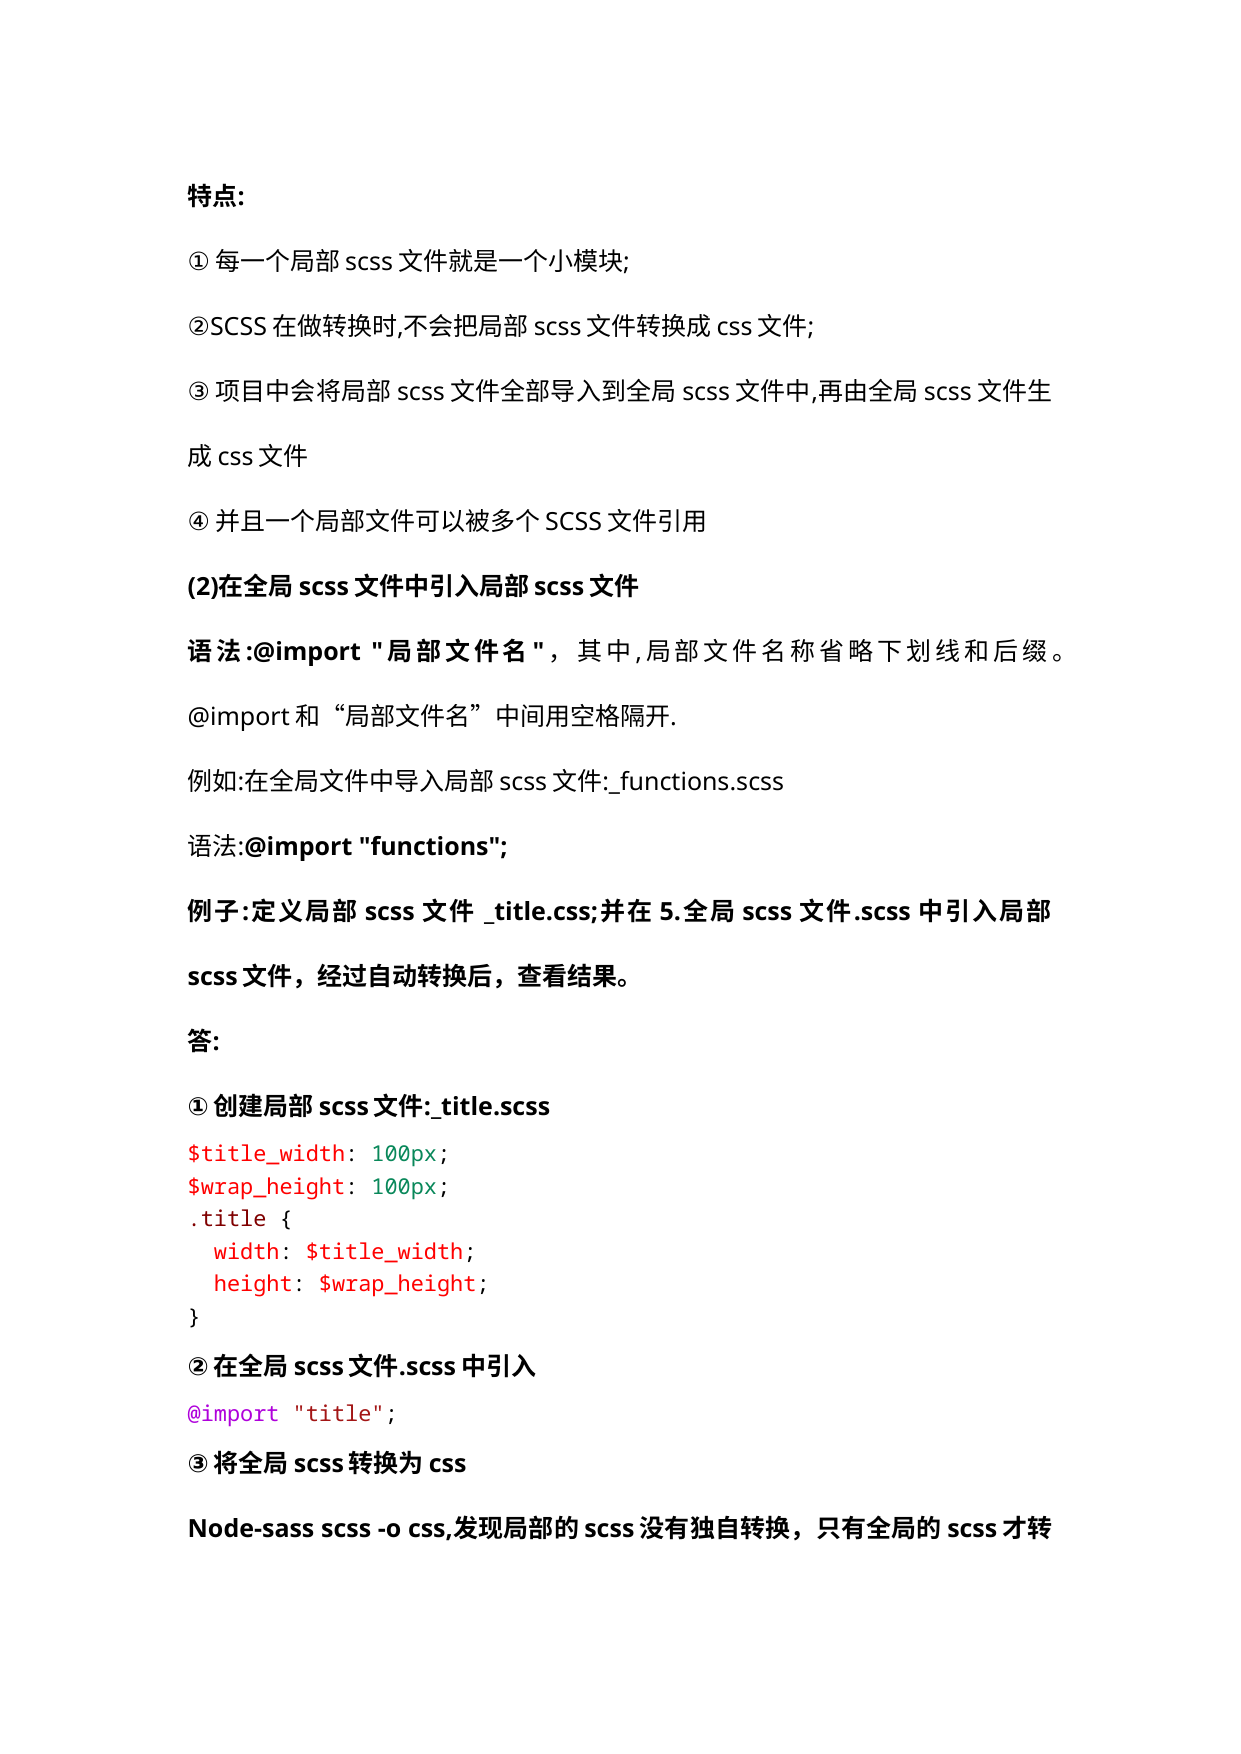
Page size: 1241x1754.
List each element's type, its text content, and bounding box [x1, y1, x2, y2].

text @import "title"; [187, 1397, 1053, 1429]
text 特点: [187, 162, 1053, 227]
text 语法:@import "functions"; [187, 812, 1053, 877]
text ③项目中会将局部scss文件全部导入到全局scss文件中,再由全局scss文件生成css文件 [187, 357, 1053, 487]
text ③将全局scss转换为css [187, 1429, 1053, 1494]
text ②在全局scss文件.scss中引入 [187, 1332, 1053, 1397]
text $wrap_height: 100px; [187, 1169, 1053, 1202]
text $title_width: 100px; [187, 1137, 1053, 1169]
text ④并且一个局部文件可以被多个SCSS文件引用 [187, 487, 1053, 552]
text .title { [187, 1202, 1053, 1234]
text ①创建局部scss文件:_title.scss [187, 1072, 1053, 1137]
text ②SCSS在做转换时,不会把局部scss文件转换成css文件; [187, 292, 1053, 357]
text } [187, 1299, 1053, 1332]
text width: $title_width; [187, 1234, 1053, 1267]
text 语法:@import "局部文件名"，其中,局部文件名称省略下划线和后缀。@import和“局部文件名”中间用空格隔开. [187, 617, 1053, 747]
text 例如:在全局文件中导入局部scss文件:_functions.scss [187, 747, 1053, 812]
text 例子:定义局部scss文件 _title.css;并在5.全局scss文件.scss中引入局部scss文件，经过自动转换后，查看结果。 [187, 877, 1053, 1007]
text height: $wrap_height; [187, 1267, 1053, 1299]
text (2)在全局scss文件中引入局部scss文件 [187, 552, 1053, 617]
text 答: [187, 1007, 1053, 1072]
text ①每一个局部scss文件就是一个小模块; [187, 227, 1053, 292]
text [187, 1494, 1053, 1559]
